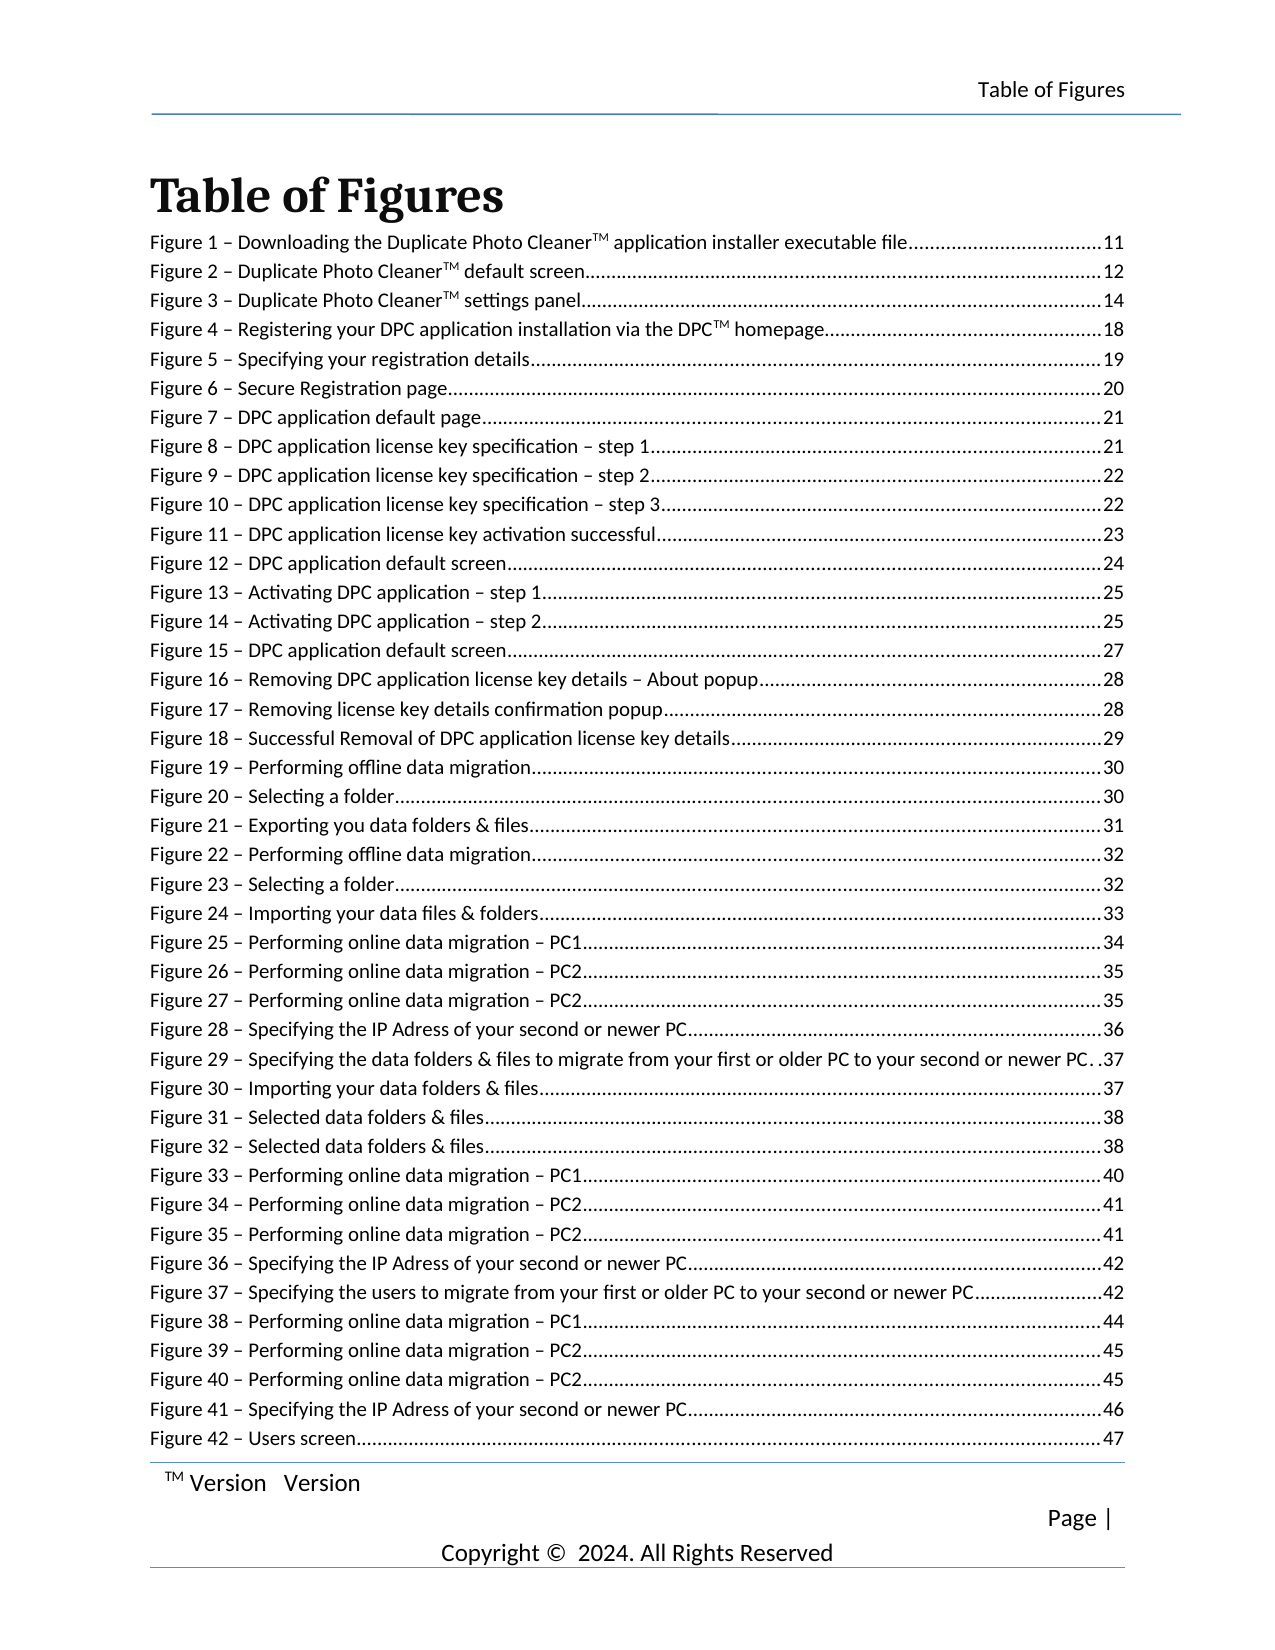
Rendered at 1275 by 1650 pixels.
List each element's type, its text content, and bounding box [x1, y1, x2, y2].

text Figure 41 – Specifying the IP Adress of your second or newer PC 46 [150, 1396, 1125, 1421]
text Figure 4 – Registering your DPC application installation via the DPCTM homepage 18 [150, 317, 1125, 342]
text Figure 35 – Performing online data migration – PC2 41 [150, 1221, 1125, 1246]
text Figure 19 – Performing offline data migration 30 [150, 754, 1125, 779]
text Figure 39 – Performing online data migration – PC2 45 [150, 1337, 1125, 1363]
text Figure 38 – Performing online data migration – PC1 44 [150, 1308, 1125, 1334]
text Figure 22 – Performing offline data migration 32 [150, 842, 1125, 867]
text Figure 2 – Duplicate Photo CleanerTM default screen 12 [150, 258, 1125, 284]
text Figure 16 – Removing DPC application license key details – About popup 28 [150, 667, 1125, 692]
text Figure 13 – Activating DPC application – step 1 25 [150, 579, 1125, 604]
text Figure 10 – DPC application license key specification – step 3 22 [150, 492, 1125, 517]
text Figure 17 – Removing license key details confirmation popup 28 [150, 696, 1125, 721]
text Figure 6 – Secure Registration page 20 [150, 375, 1125, 400]
text Figure 28 – Specifying the IP Adress of your second or newer PC 36 [150, 1017, 1125, 1042]
text Figure 5 – Specifying your registration details 19 [150, 346, 1125, 371]
text Figure 1 – Downloading the Duplicate Photo CleanerTM application installer executable file 11 [150, 229, 1125, 254]
text Figure 18 – Successful Removal of DPC application license key details 29 [150, 725, 1125, 750]
text Figure 31 – Selected data folders & files 38 [150, 1104, 1125, 1129]
text Figure 26 – Performing online data migration – PC2 35 [150, 958, 1125, 984]
text Figure 21 – Exporting you data folders & files 31 [150, 812, 1125, 838]
text Figure 7 – DPC application default page 21 [150, 404, 1125, 429]
text Figure 20 – Selecting a folder 30 [150, 783, 1125, 809]
text Figure 33 – Performing online data migration – PC1 40 [150, 1162, 1125, 1188]
text Figure 30 – Importing your data folders & files 37 [150, 1075, 1125, 1100]
text Figure 8 – DPC application license key specification – step 1 21 [150, 433, 1125, 459]
text Figure 12 – DPC application default screen 24 [150, 550, 1125, 575]
text Figure 15 – DPC application default screen 27 [150, 637, 1125, 663]
text Figure 3 – Duplicate Photo CleanerTM settings panel 14 [150, 287, 1125, 313]
text Figure 25 – Performing online data migration – PC1 34 [150, 929, 1125, 954]
text Figure 42 – Users screen 47 [150, 1425, 1125, 1450]
text Figure 32 – Selected data folders & files 38 [150, 1133, 1125, 1159]
text Figure 24 – Importing your data files & folders 33 [150, 900, 1125, 925]
text Table of Figures [150, 167, 1125, 225]
text Figure 29 – Specifying the data folders & files to migrate from your first or older PC to your second or newer PC 37 [150, 1046, 1125, 1071]
text Figure 36 – Specifying the IP Adress of your second or newer PC 42 [150, 1250, 1125, 1275]
text Figure 11 – DPC application license key activation successful 23 [150, 521, 1125, 546]
text Figure 37 – Specifying the users to migrate from your first or older PC to your second or newer PC 42 [150, 1279, 1125, 1304]
text Figure 9 – DPC application license key specification – step 2 22 [150, 462, 1125, 488]
text Figure 40 – Performing online data migration – PC2 45 [150, 1367, 1125, 1392]
text Figure 23 – Selecting a folder 32 [150, 871, 1125, 896]
text Figure 34 – Performing online data migration – PC2 41 [150, 1192, 1125, 1217]
text Figure 14 – Activating DPC application – step 2 25 [150, 608, 1125, 634]
text Figure 27 – Performing online data migration – PC2 35 [150, 987, 1125, 1013]
